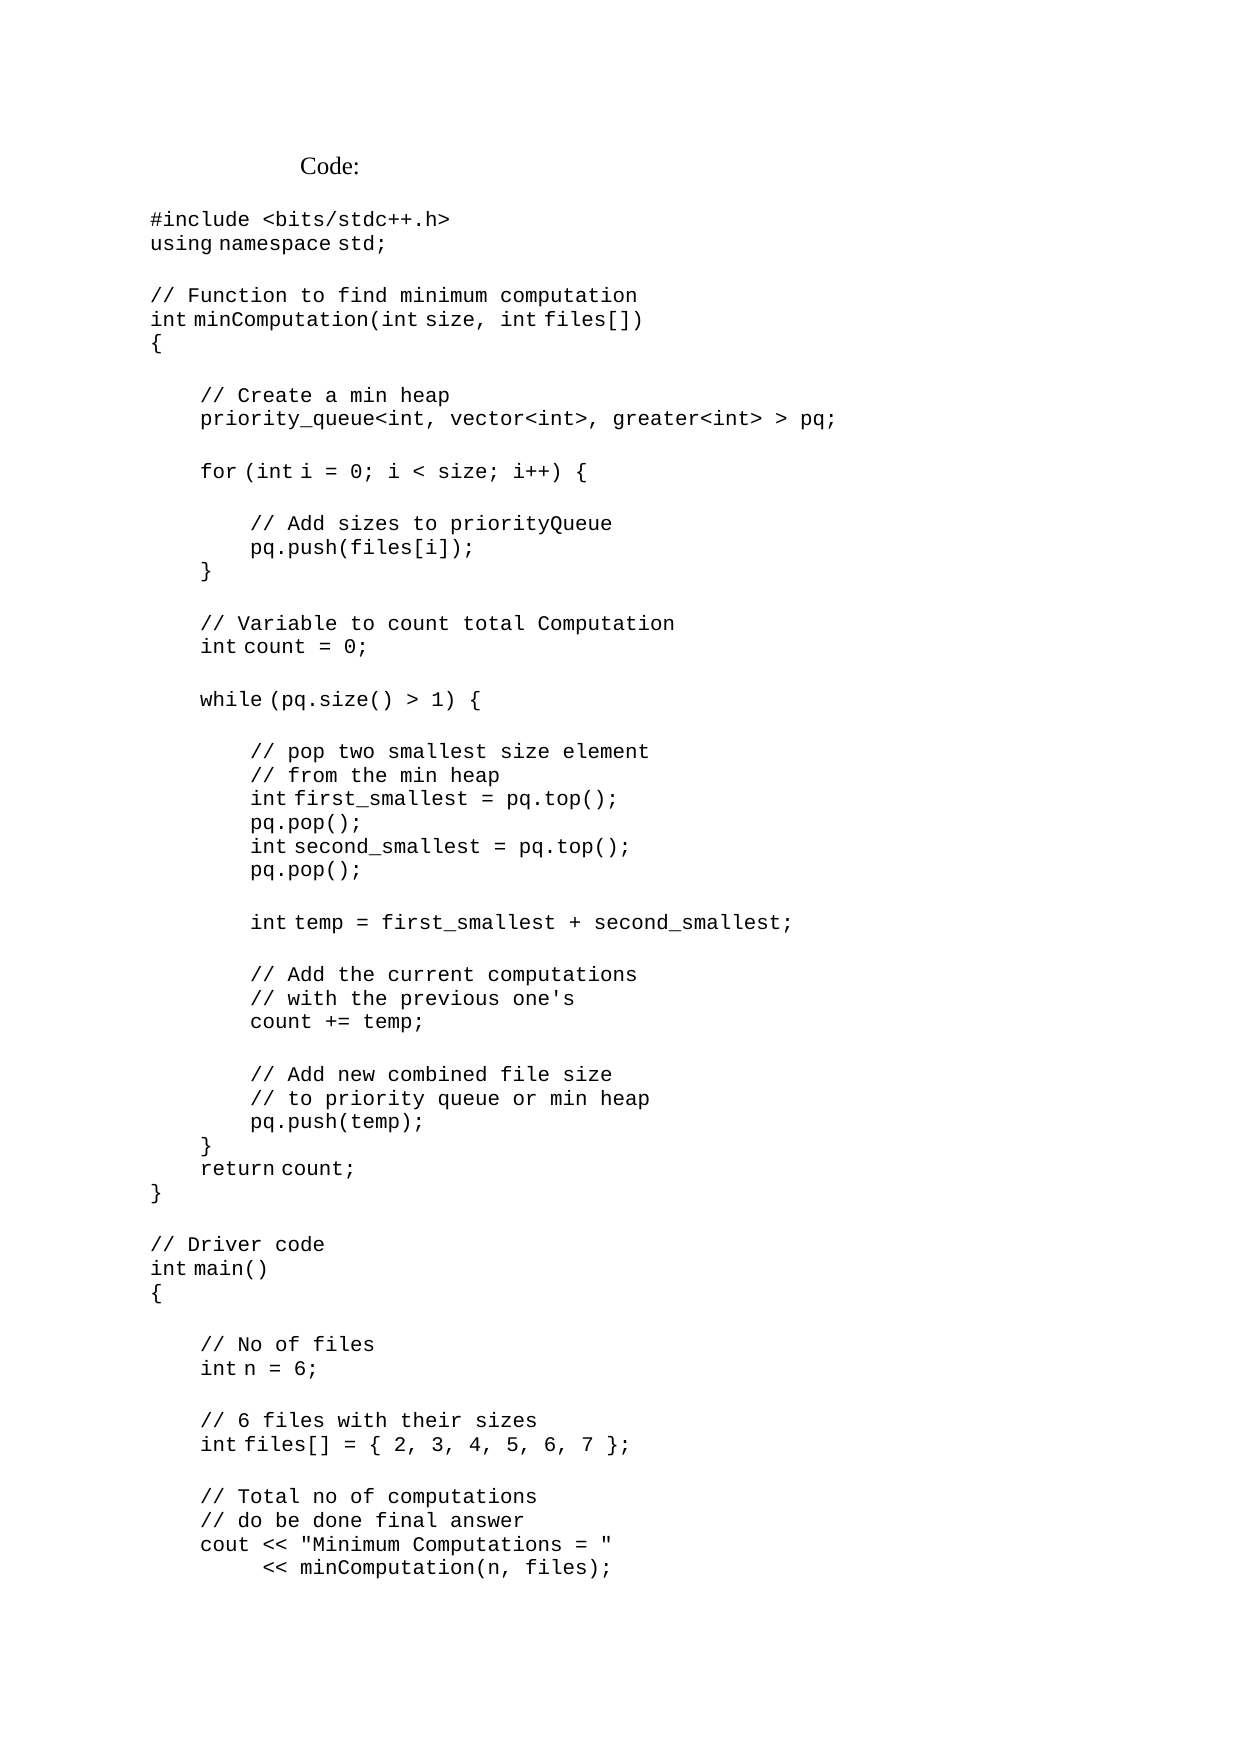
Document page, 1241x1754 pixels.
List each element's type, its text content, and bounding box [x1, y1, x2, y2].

text Code: [300, 151, 1103, 180]
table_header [150, 209, 838, 1581]
